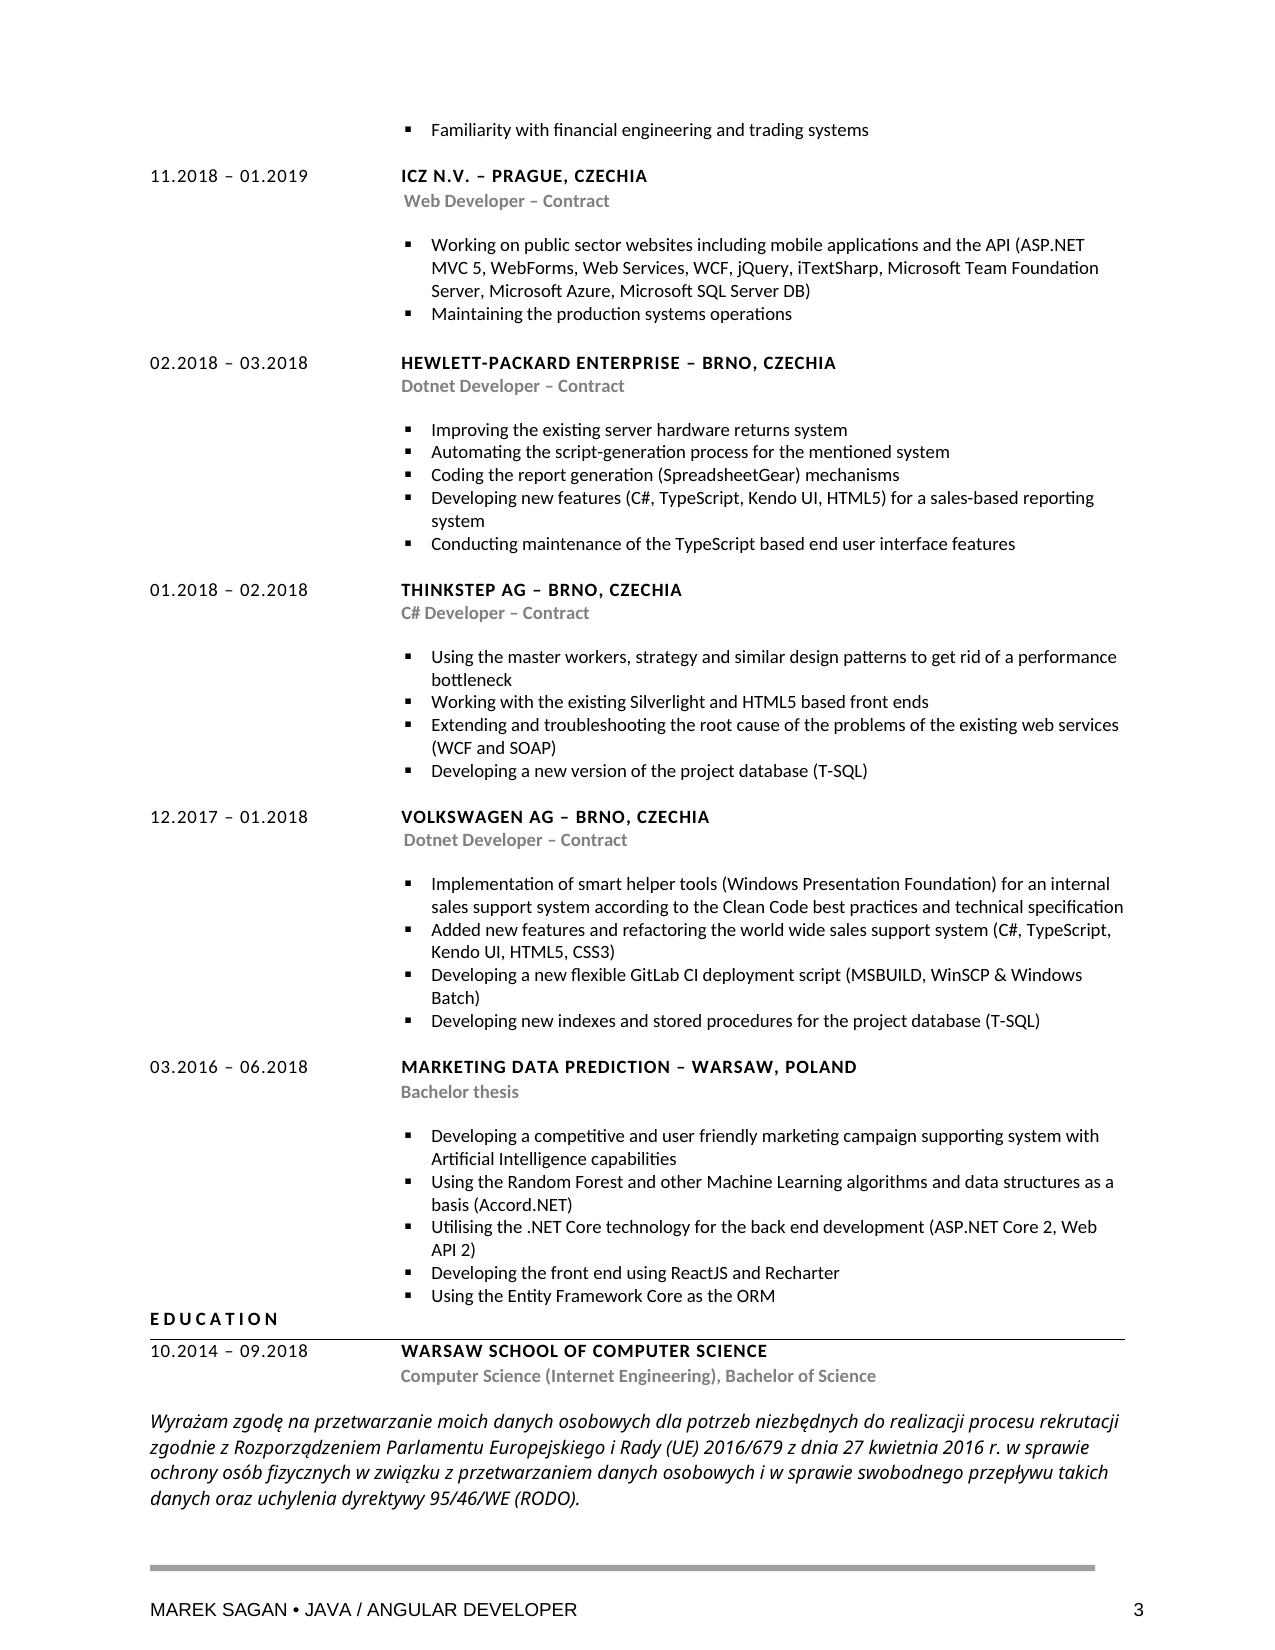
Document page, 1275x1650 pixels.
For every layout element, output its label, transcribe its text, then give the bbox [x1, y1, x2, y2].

subtitle EDUCATION [150, 1307, 1125, 1339]
list Implementation of smart helper tools (Windows Presentation Foundation) for an internal sales support system according to the Clean Code best practices and technical specification [404, 872, 1125, 918]
list Maintaining the production systems operations [404, 302, 1125, 325]
list Developing new features (C#, TypeScript, Kendo UI, HTML5) for a sales-based reporting system [404, 487, 1125, 532]
list Developing a competitive and user friendly marketing campaign supporting system with Artificial Intelligence capabilities [404, 1124, 1125, 1170]
text 11.2018 – 01.2019 ICZ N.V. – PRAGUE, CZECHIA [150, 164, 1125, 187]
text Computer Science (Internet Engineering), Bachelor of Science [150, 1363, 1125, 1388]
list Developing a new flexible GitLab CI deployment script (MSBUILD, WinSCP & Windows Batch) [404, 964, 1125, 1009]
list Working with the existing Silverlight and HTML5 based front ends [404, 691, 1125, 714]
text 10.2014 – 09.2018 Warsaw School of Computer Science [150, 1340, 1125, 1363]
list Familiarity with financial engineering and trading systems [404, 118, 1125, 141]
list Coding the report generation (SpreadsheetGear) mechanisms [404, 464, 1125, 487]
list Added new features and refactoring the world wide sales support system (C#, TypeScript, Kendo UI, HTML5, CSS3) [404, 918, 1125, 964]
text 01.2018 – 02.2018 Thinkstep AG – Brno, CZECHIA [150, 578, 1125, 601]
list Utilising the .NET Core technology for the back end development (ASP.NET Core 2, Web API 2) [404, 1216, 1125, 1262]
list Extending and troubleshooting the root cause of the problems of the existing web services (WCF and SOAP) [404, 714, 1125, 759]
list Using the master workers, strategy and similar design patterns to get rid of a performance bottleneck [404, 645, 1125, 691]
list Working on public sector websites including mobile applications and the API (ASP.NET MVC 5, WebForms, Web Services, WCF, jQuery, iTextSharp, Microsoft Team Foundation Server, Microsoft Azure, Microsoft SQL Server DB) [404, 233, 1125, 302]
list Developing the front end using ReactJS and Recharter [404, 1262, 1125, 1284]
text Dotnet Developer – Contract [401, 374, 1125, 397]
text C# Developer – Contract [401, 601, 1125, 624]
list Improving the existing server hardware returns system [404, 418, 1125, 441]
text 12.2017 – 01.2018 Volkswagen AG – Brno, CZECHIA [150, 805, 1125, 828]
list Automating the script-generation process for the mentioned system [404, 441, 1125, 464]
list Developing new indexes and stored procedures for the project database (T-SQL) [404, 1009, 1125, 1032]
text Dotnet Developer – Contract [404, 828, 1125, 851]
list Using the Random Forest and other Machine Learning algorithms and data structures as a basis (Accord.NET) [404, 1170, 1125, 1216]
text Bachelor thesis [150, 1078, 1125, 1103]
list Using the Entity Framework Core as the ORM [404, 1284, 1125, 1307]
text 02.2018 – 03.2018 Hewlett-Packard Enterprise – Brno, CZECHIA [150, 351, 1125, 374]
list Developing a new version of the project database (T-SQL) [404, 759, 1125, 782]
text 03.2016 – 06.2018 Marketing Data Prediction – Warsaw, Poland [150, 1055, 1125, 1078]
list Conducting maintenance of the TypeScript based end user interface features [404, 532, 1125, 555]
text Web Developer – Contract [404, 187, 1125, 212]
